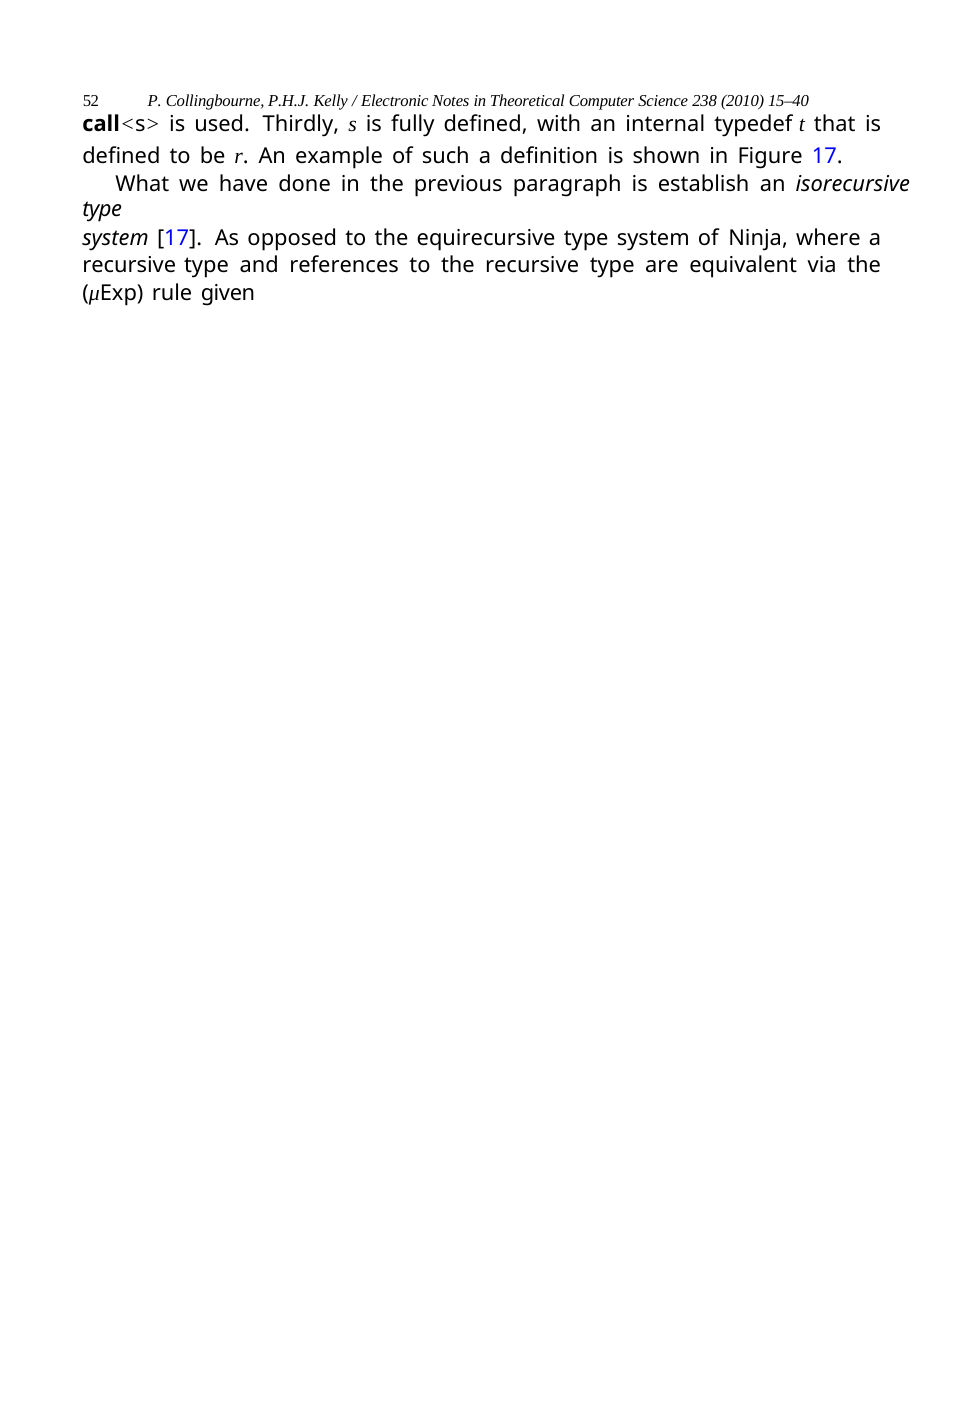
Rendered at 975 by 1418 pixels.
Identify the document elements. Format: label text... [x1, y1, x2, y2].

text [82, 108, 882, 170]
text system [17]. As opposed to the equirecursive type system of Ninja, where a recursive type and references to the recursive type are equivalent via the (μExp) rule given [82, 223, 881, 306]
text What we have done in the previous paragraph is establish an isorecursive type [82, 171, 910, 222]
